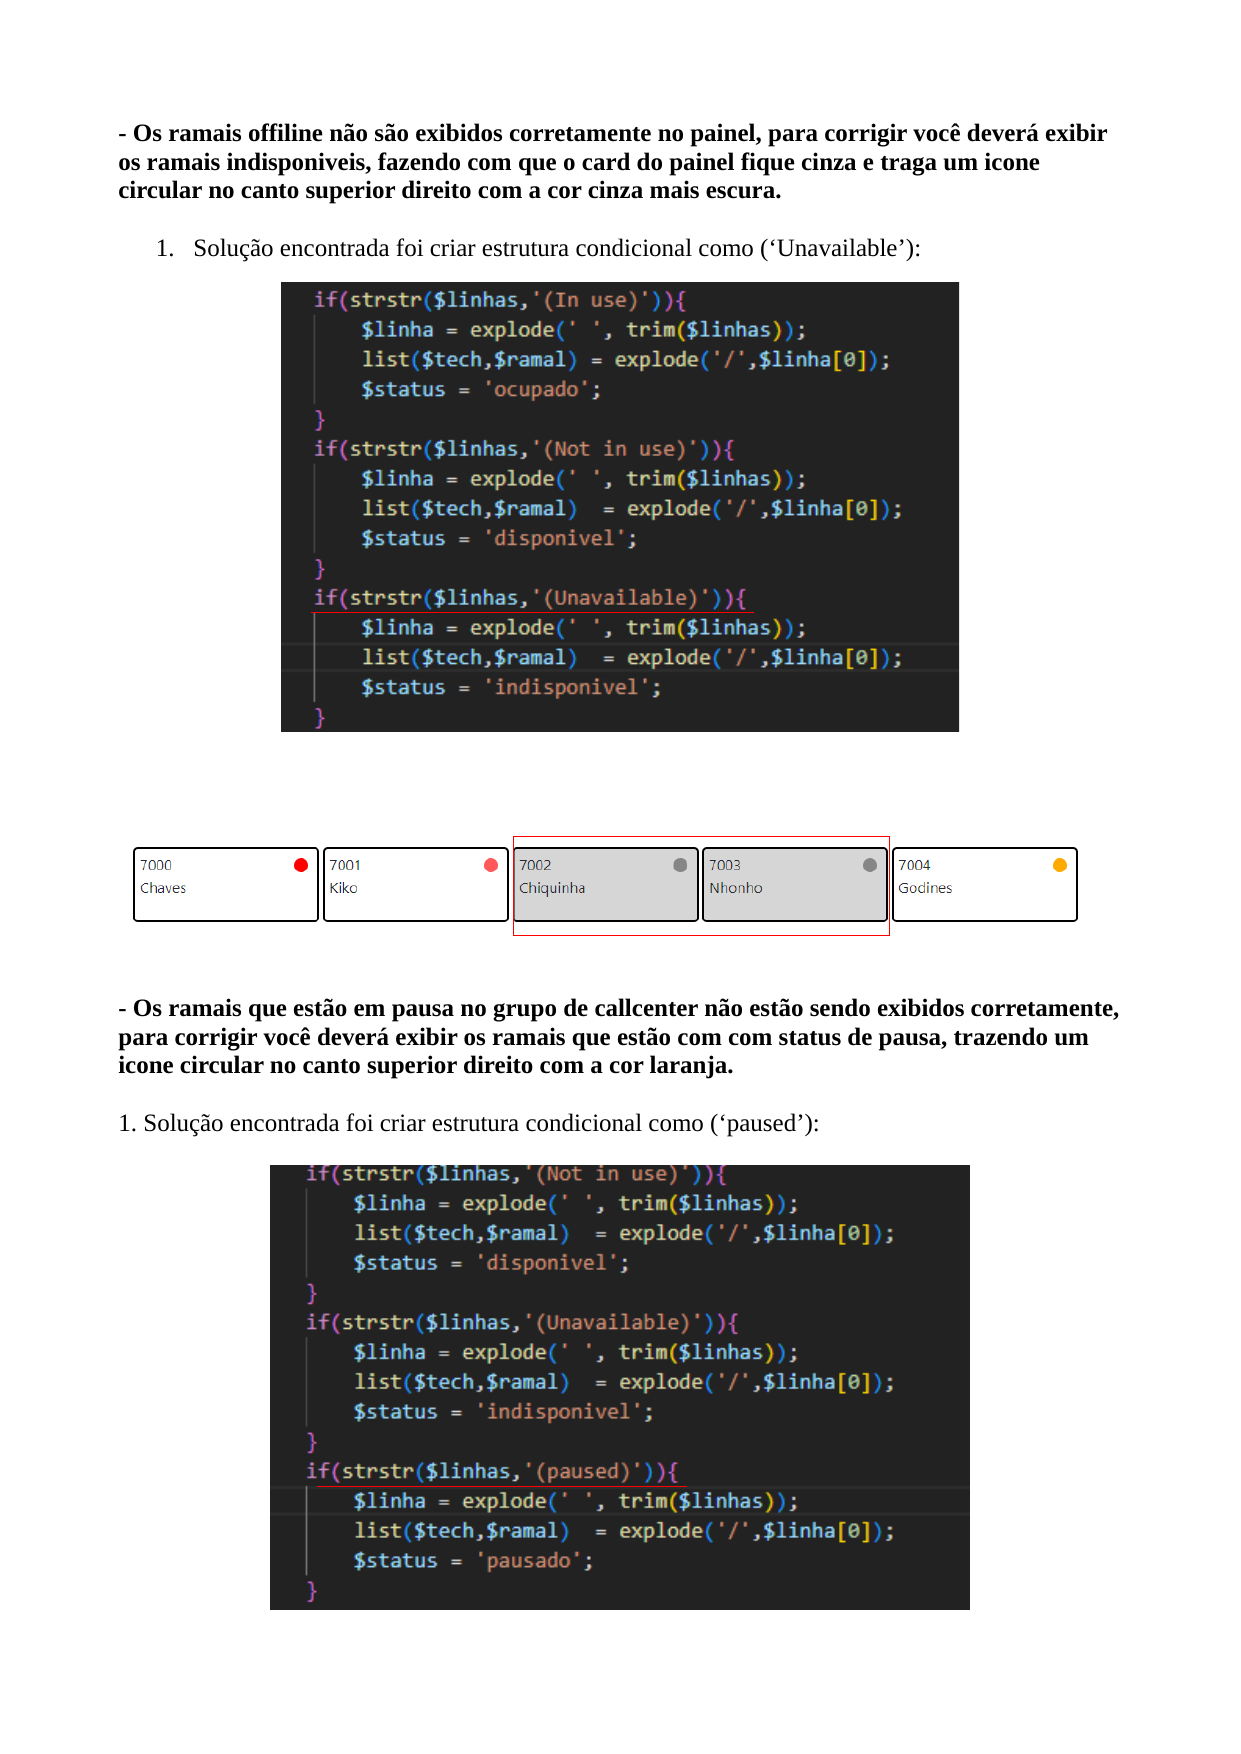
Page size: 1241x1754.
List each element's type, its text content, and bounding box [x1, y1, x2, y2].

picture [118, 837, 513, 936]
text - Os ramais que estão em pausa no grupo de callcenter não estão sendo exibidos corretamente, para corrigir você deverá exibir os ramais que estão com com status de pausa, trazendo um icone circular no canto superior direito com a cor laranja. [118, 993, 1122, 1079]
picture [890, 837, 1123, 936]
text 1. Solução encontrada foi criar estrutura condicional como (‘paused’): [118, 1108, 1122, 1137]
text - Os ramais offiline não são exibidos corretamente no painel, para corrigir você deverá exibir os ramais indisponiveis, fazendo com que o card do painel fique cinza e traga um icone circular no canto superior direito com a cor cinza mais escura. [118, 118, 1122, 204]
picture [270, 1165, 970, 1610]
list Solução encontrada foi criar estrutura condicional como (‘Unavailable’): [156, 233, 1122, 262]
picture [514, 837, 889, 935]
picture [281, 282, 960, 732]
